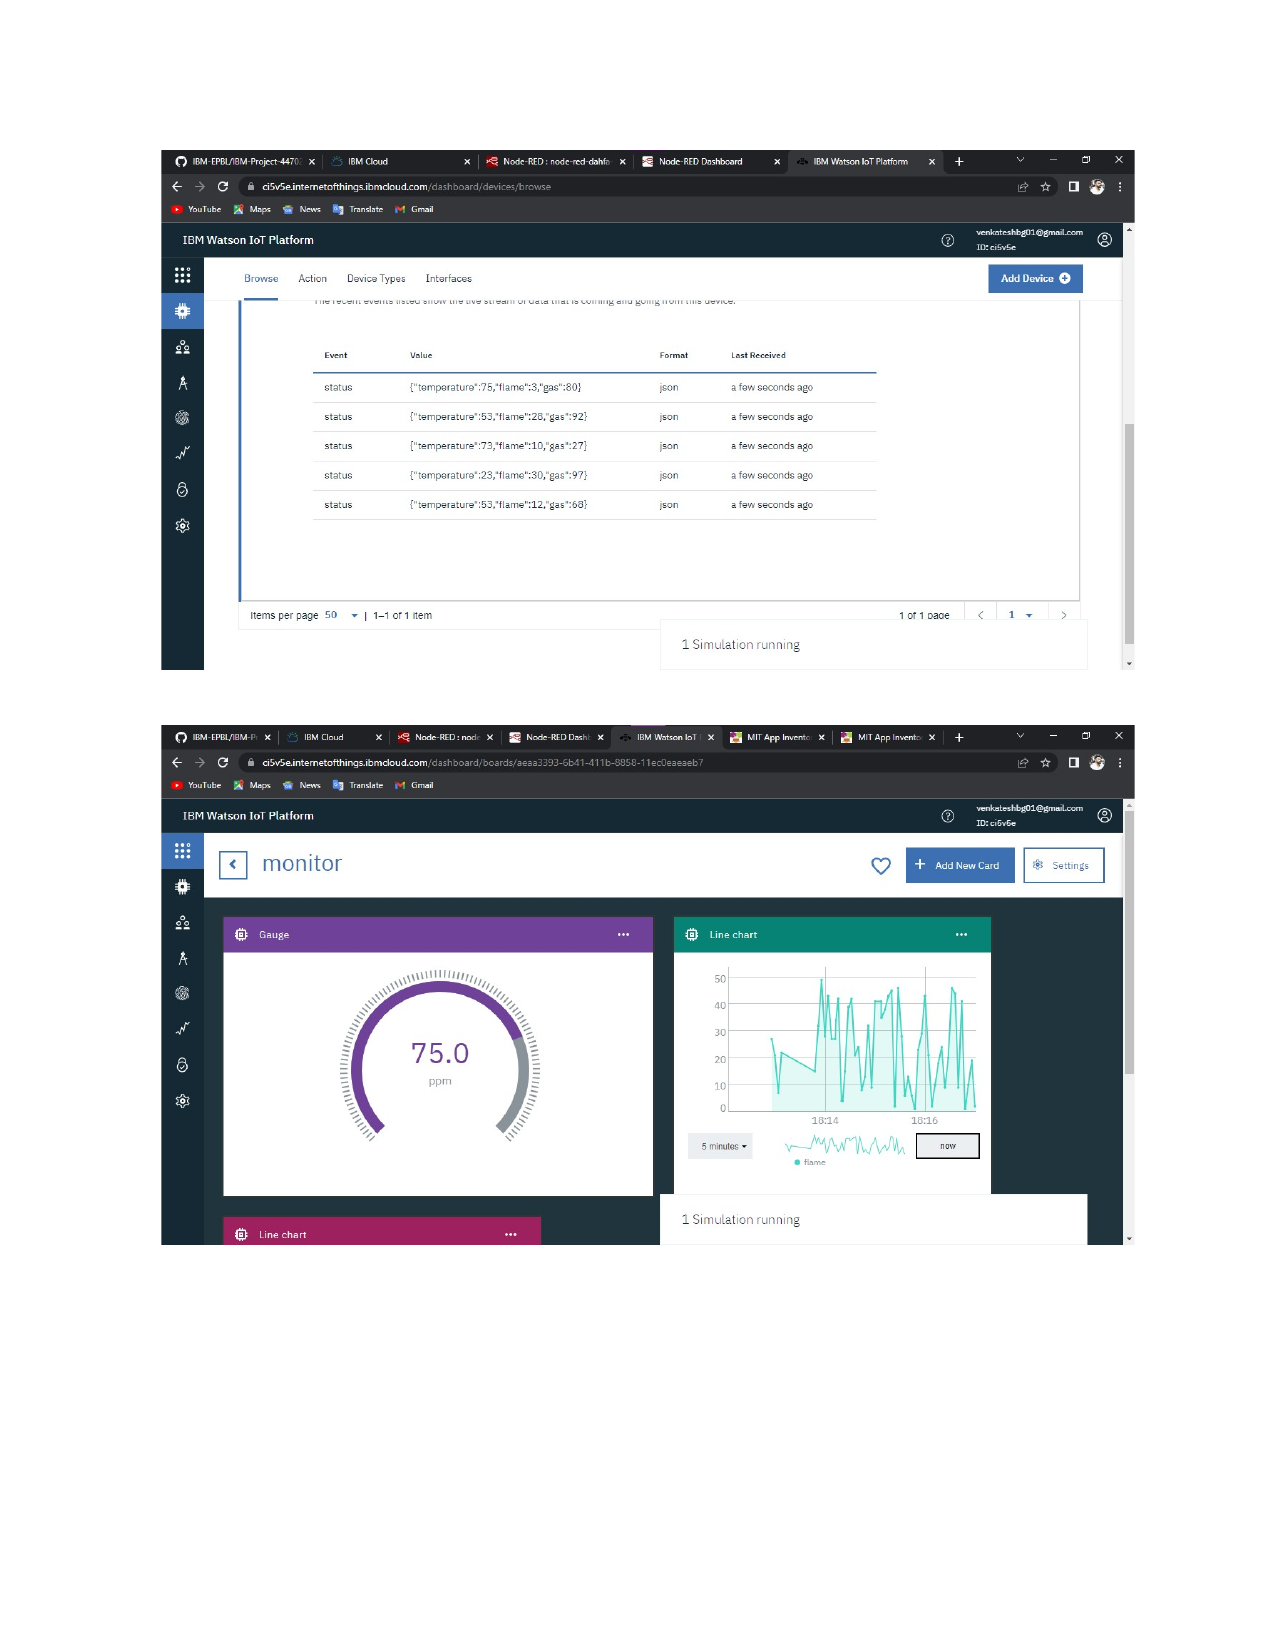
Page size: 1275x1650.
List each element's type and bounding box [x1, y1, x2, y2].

picture [161, 725, 1135, 1245]
picture [161, 150, 1135, 670]
